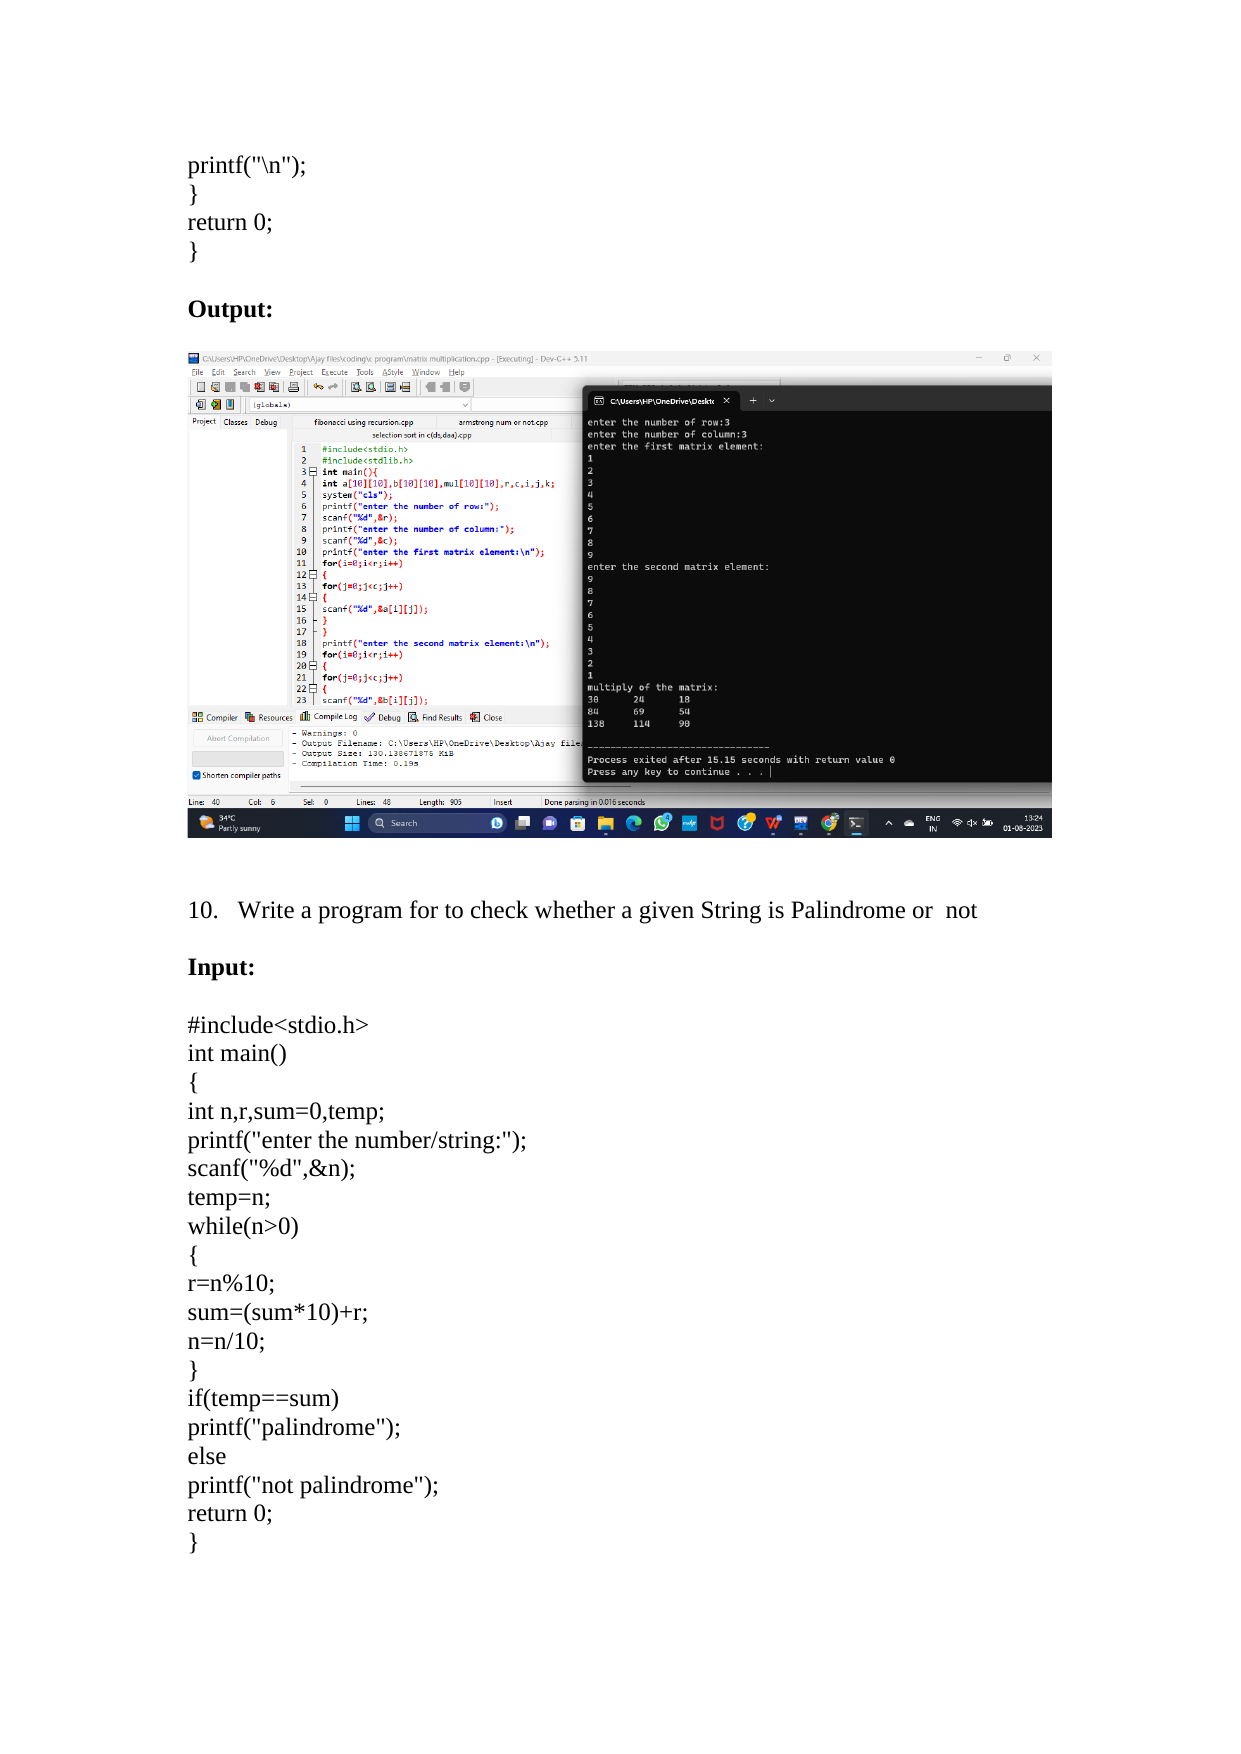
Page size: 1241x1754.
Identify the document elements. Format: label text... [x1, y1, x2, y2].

list #include<stdio.h> [187, 1010, 1053, 1038]
list int main() [187, 1038, 1053, 1067]
list { [187, 1067, 1053, 1096]
list } [187, 179, 1053, 207]
list n=n/10; [187, 1326, 1053, 1355]
list Input: [187, 952, 1053, 981]
list Write a program for to check whether a given String is Palindrome or not [187, 895, 1053, 923]
list scanf("%d",&n); [187, 1153, 1053, 1182]
list } [187, 1527, 1053, 1556]
list int n,r,sum=0,temp; [187, 1096, 1053, 1125]
list return 0; [187, 1498, 1053, 1527]
list } [187, 236, 1053, 265]
list if(temp==sum) [187, 1383, 1053, 1412]
list } [187, 1355, 1053, 1383]
list sum=(sum*10)+r; [187, 1297, 1053, 1326]
list Output: [187, 294, 1053, 322]
list while(n>0) [187, 1211, 1053, 1240]
list printf("palindrome"); [187, 1412, 1053, 1441]
list r=n%10; [187, 1268, 1053, 1297]
list printf("enter the number/string:"); [187, 1125, 1053, 1153]
picture [187, 351, 1052, 838]
list else [187, 1441, 1053, 1470]
list printf("\n"); [187, 150, 1053, 179]
list return 0; [187, 207, 1053, 236]
list printf("not palindrome"); [187, 1470, 1053, 1498]
list { [187, 1240, 1053, 1268]
list temp=n; [187, 1182, 1053, 1211]
